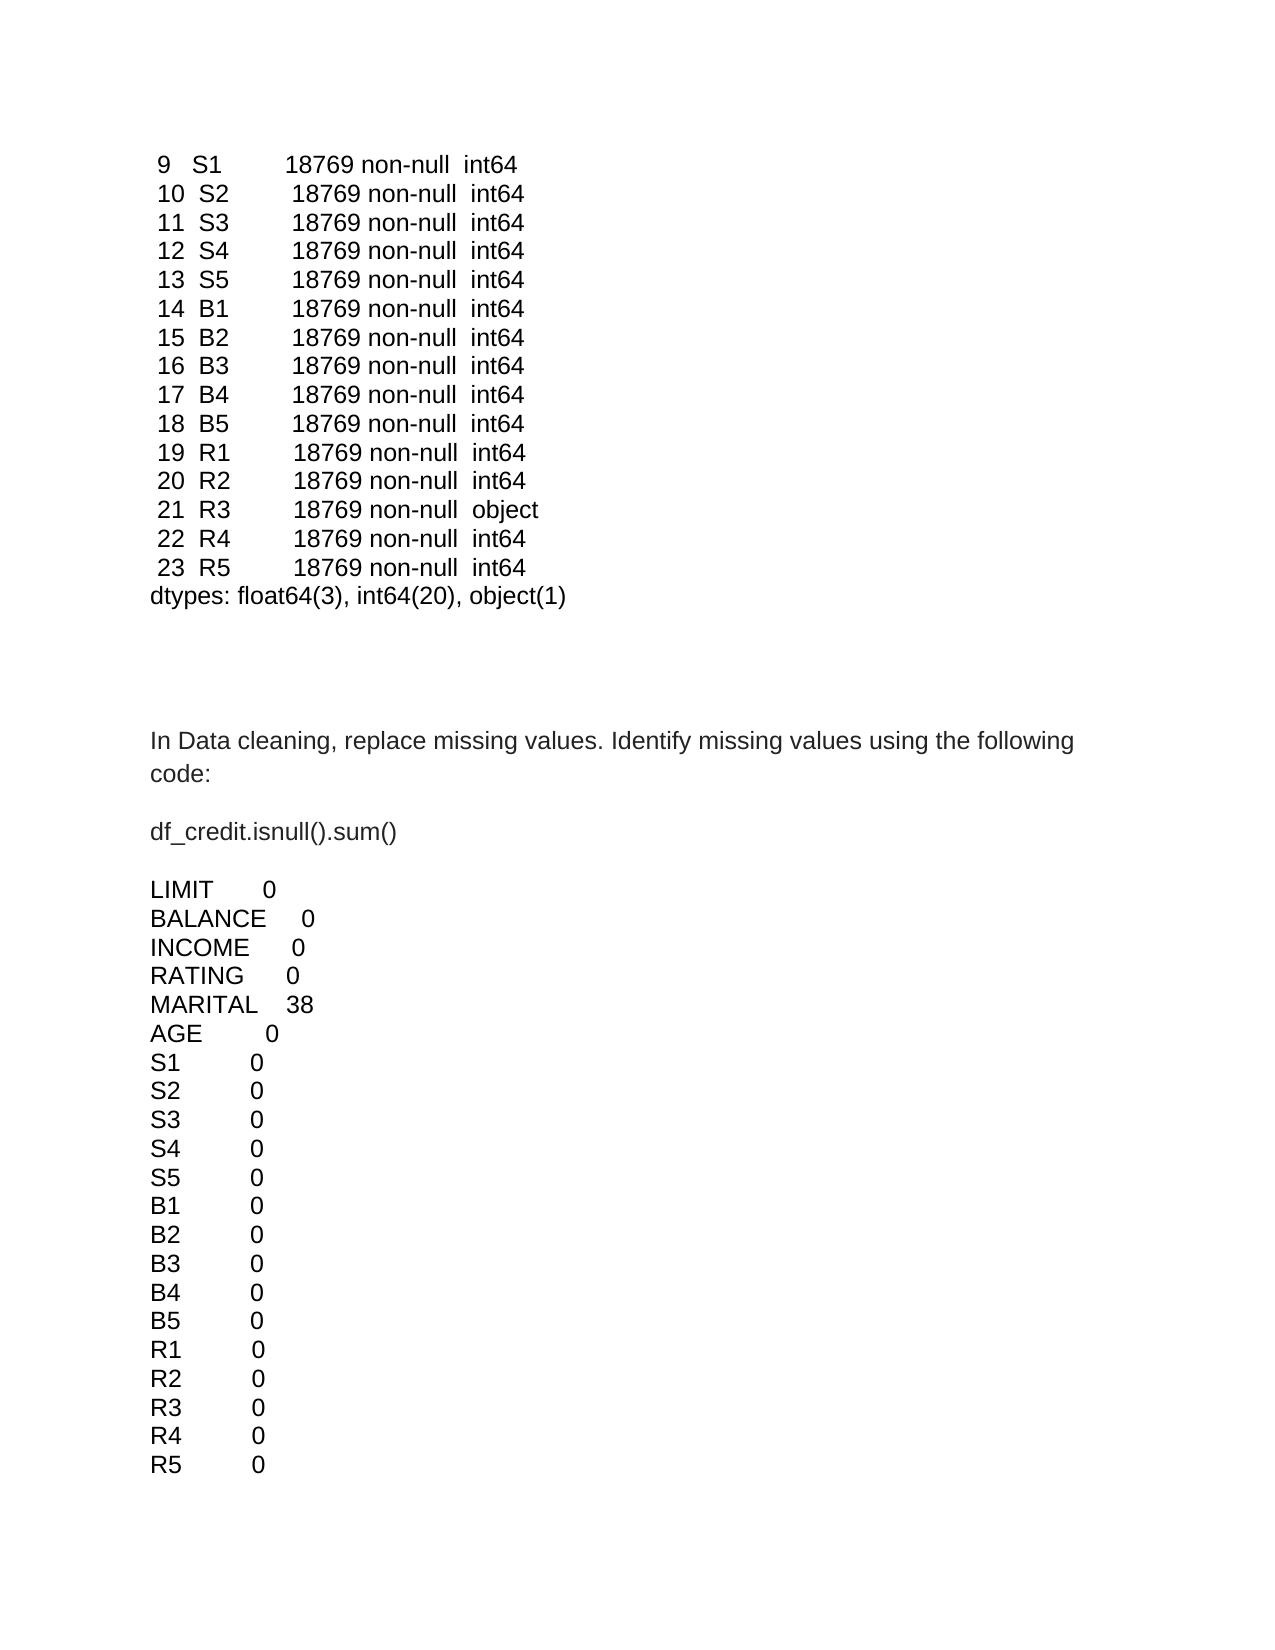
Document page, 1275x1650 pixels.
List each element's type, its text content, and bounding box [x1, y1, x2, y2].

text dtypes: float64(3), int64(20), object(1) [150, 581, 1125, 610]
text LIMIT 0 [150, 875, 1125, 904]
text 14 B1 18769 non-null int64 [150, 294, 1125, 322]
text S4 0 [150, 1134, 1125, 1163]
text S1 0 [150, 1048, 1125, 1076]
text 16 B3 18769 non-null int64 [150, 351, 1125, 380]
text B5 0 [150, 1306, 1125, 1335]
text 15 B2 18769 non-null int64 [150, 322, 1125, 351]
text df_credit.isnull().sum() [150, 817, 1125, 846]
text 22 R4 18769 non-null int64 [150, 524, 1125, 552]
text 21 R3 18769 non-null object [150, 495, 1125, 524]
text R5 0 [150, 1450, 1125, 1479]
text AGE 0 [150, 1019, 1125, 1048]
text RATING 0 [150, 961, 1125, 990]
text R3 0 [150, 1393, 1125, 1421]
text In Data cleaning, replace missing values. Identify missing values using the following code: [150, 726, 1125, 788]
text 20 R2 18769 non-null int64 [150, 466, 1125, 495]
text R1 0 [150, 1335, 1125, 1364]
text S3 0 [150, 1105, 1125, 1134]
text BALANCE 0 [150, 904, 1125, 933]
text B1 0 [150, 1191, 1125, 1220]
text 13 S5 18769 non-null int64 [150, 265, 1125, 294]
text 23 R5 18769 non-null int64 [150, 552, 1125, 581]
text 19 R1 18769 non-null int64 [150, 437, 1125, 466]
text S5 0 [150, 1163, 1125, 1191]
text INCOME 0 [150, 933, 1125, 961]
text 18 B5 18769 non-null int64 [150, 409, 1125, 437]
text S2 0 [150, 1076, 1125, 1105]
text B3 0 [150, 1249, 1125, 1278]
text 17 B4 18769 non-null int64 [150, 380, 1125, 409]
text 9 S1 18769 non-null int64 [150, 150, 1125, 179]
text B2 0 [150, 1220, 1125, 1249]
text 12 S4 18769 non-null int64 [150, 236, 1125, 265]
text R2 0 [150, 1364, 1125, 1393]
text 10 S2 18769 non-null int64 [150, 179, 1125, 207]
text MARITAL 38 [150, 990, 1125, 1019]
text R4 0 [150, 1421, 1125, 1450]
text B4 0 [150, 1278, 1125, 1306]
text 11 S3 18769 non-null int64 [150, 207, 1125, 236]
